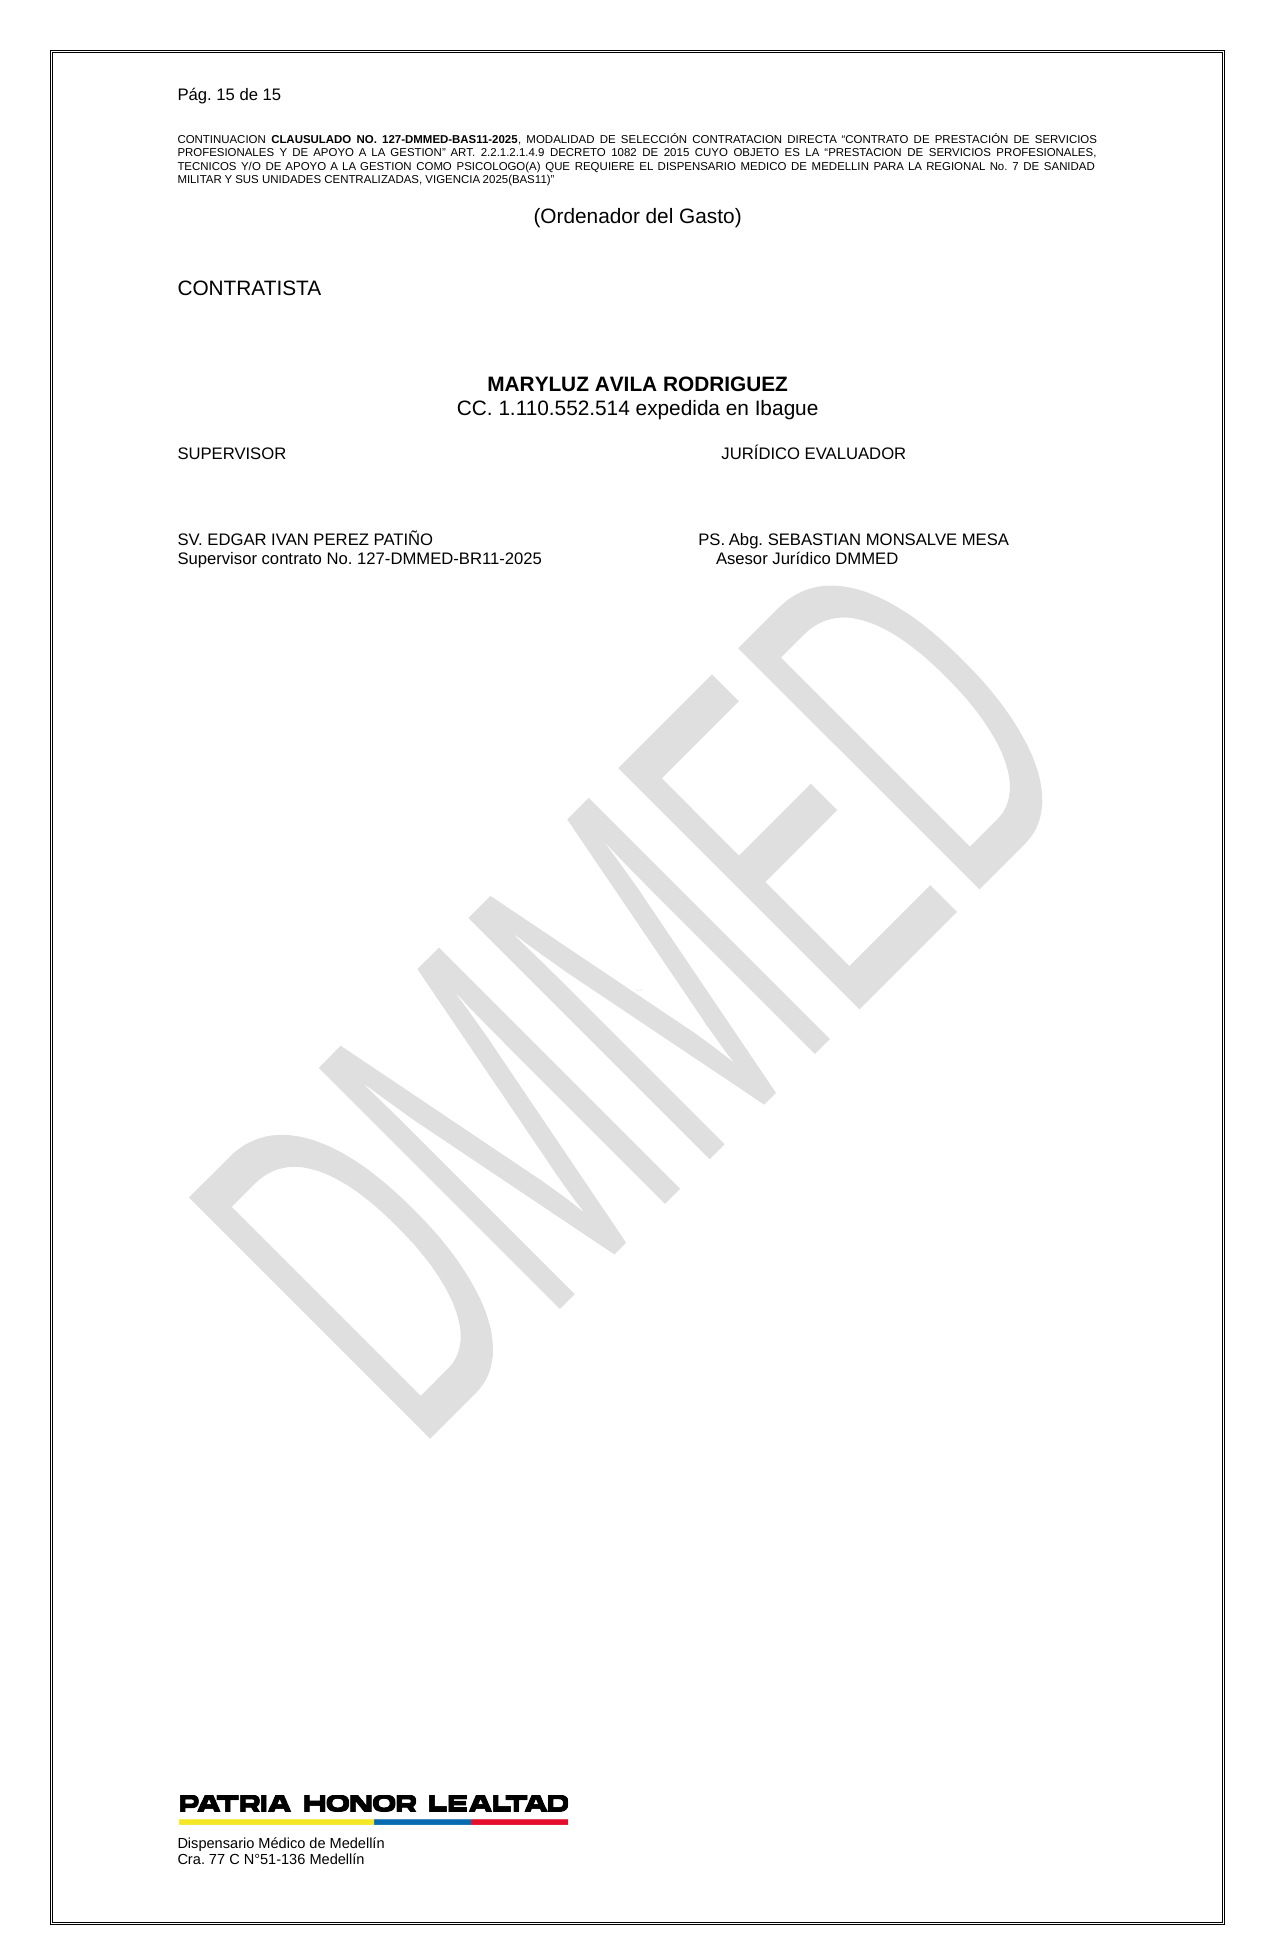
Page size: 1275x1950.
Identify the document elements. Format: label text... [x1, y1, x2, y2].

text CC. 1.110.552.514 expedida en Ibague [177, 396, 1098, 420]
text Supervisor contrato No. 127-DMMED-BR11-2025 Asesor Jurídico DMMED [177, 549, 1098, 568]
text (Ordenador del Gasto) [177, 204, 1098, 228]
picture [179, 1795, 569, 1825]
text MARYLUZ AVILA RODRIGUEZ [177, 372, 1098, 396]
text CONTRATISTA [177, 276, 1098, 300]
text SV. EDGAR IVAN PEREZ PATIÑO PS. Abg. SEBASTIAN MONSALVE MESA [177, 530, 1098, 549]
text SUPERVISOR JURÍDICO EVALUADOR [177, 444, 1098, 463]
